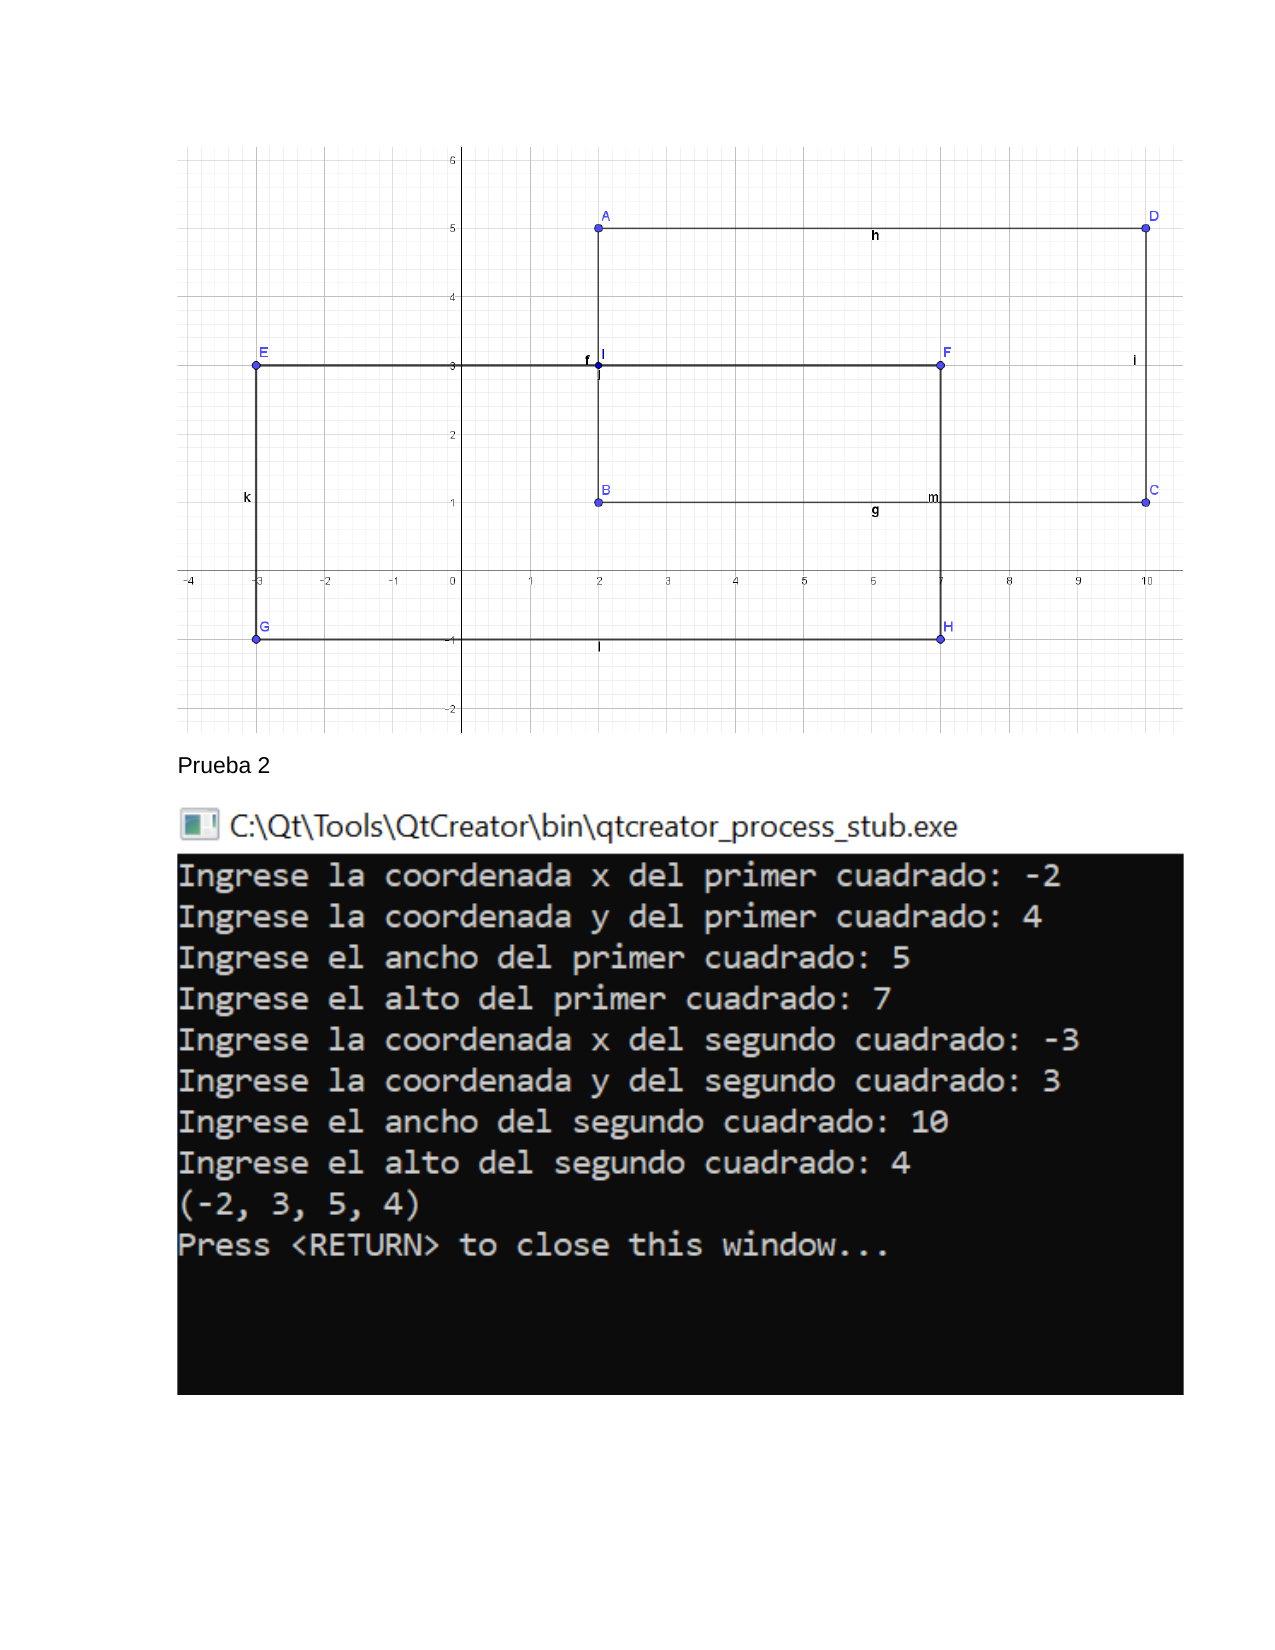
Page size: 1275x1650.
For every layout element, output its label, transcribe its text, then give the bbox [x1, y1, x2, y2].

picture [177, 797, 1184, 1395]
text Prueba 2 [177, 752, 1098, 778]
picture [177, 147, 1183, 733]
